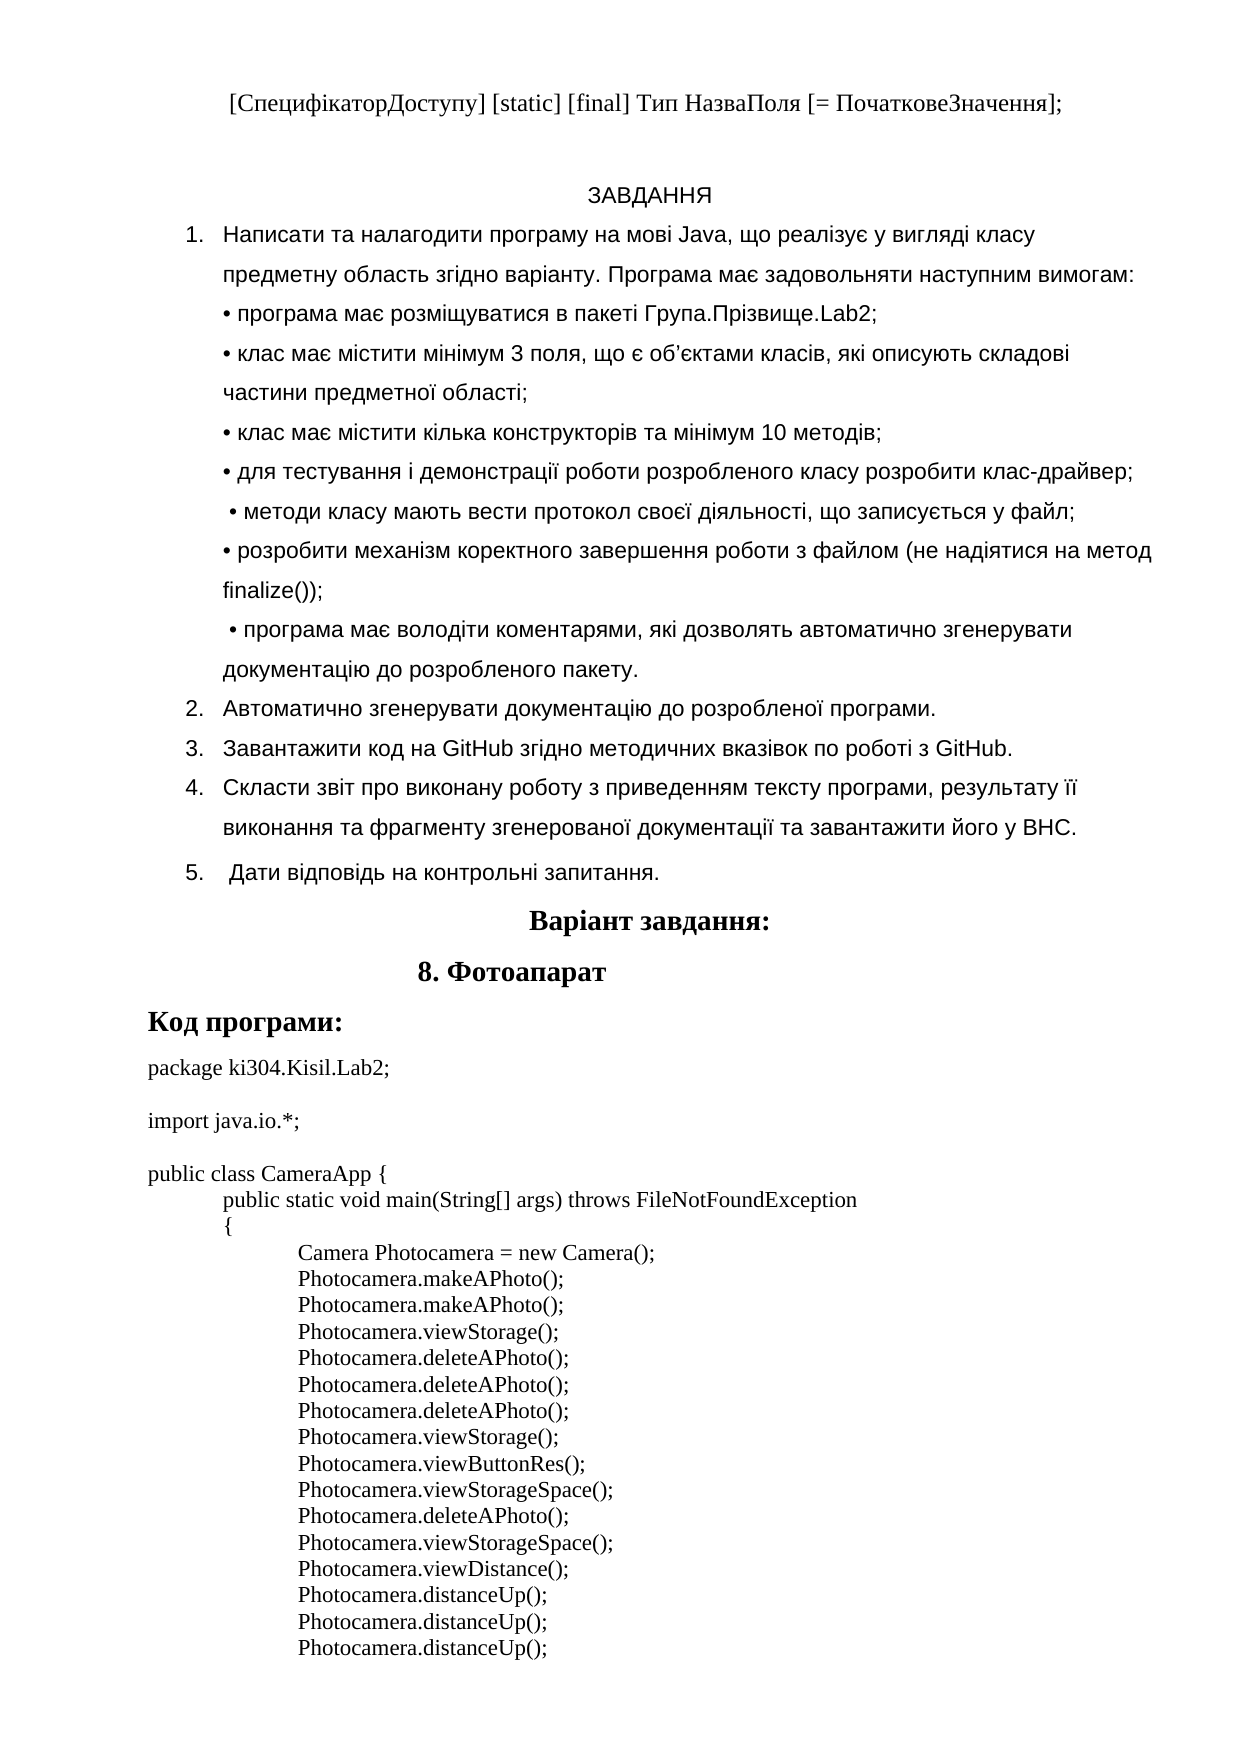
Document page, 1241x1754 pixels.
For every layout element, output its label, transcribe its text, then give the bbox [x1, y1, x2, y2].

list Завантажити код на GitHub згідно методичних вказівок по роботі з GitHub. [185, 735, 1152, 761]
text Photocamera.makeAPhoto(); [148, 1292, 1152, 1318]
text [148, 1634, 1152, 1661]
text [СпецифікаторДоступу] [static] [final] Тип НазваПоля [= ПочатковеЗначення]; [148, 88, 1152, 117]
text Photocamera.distanceUp(); [148, 1581, 1152, 1608]
list Скласти звіт про виконану роботу з приведенням тексту програми, результату її виконання та фрагменту згенерованої документації та завантажити його у ВНС. [185, 774, 1152, 840]
text Photocamera.viewDistance(); [148, 1555, 1152, 1581]
list • методи класу мають вести протокол своєї діяльності, що записується у файл; [223, 498, 1152, 524]
text Photocamera.deleteAPhoto(); [148, 1397, 1152, 1423]
text Photocamera.makeAPhoto(); [148, 1265, 1152, 1292]
text { [148, 1212, 1152, 1239]
text public static void main(String[] args) throws FileNotFoundException [148, 1186, 1152, 1212]
list • програма має розміщуватися в пакеті Група.Прізвище.Lab2; [223, 300, 1152, 327]
list • клас має містити кілька конструкторів та мінімум 10 методів; [223, 419, 1152, 445]
text Photocamera.viewButtonRes(); [148, 1450, 1152, 1476]
list Автоматично згенерувати документацію до розробленої програми. [185, 695, 1152, 722]
text Photocamera.viewStorageSpace(); [148, 1529, 1152, 1555]
list • для тестування і демонстрації роботи розробленого класу розробити клас-драйвер; [223, 458, 1152, 485]
text public class CameraApp { [148, 1160, 1152, 1186]
text 8. Фотоапарат [148, 954, 1152, 987]
list Написати та налагодити програму на мові Java, що реалізує у вигляді класу предметну область згідно варіанту. Програма має задовольняти наступним вимогам: [185, 221, 1152, 287]
text Photocamera.deleteAPhoto(); [148, 1371, 1152, 1397]
list • клас має містити мінімум 3 поля, що є об’єктами класів, які описують складові частини предметної області; [223, 340, 1152, 406]
text ЗАВДАННЯ [148, 182, 1152, 208]
text Photocamera.deleteAPhoto(); [148, 1344, 1152, 1371]
text Photocamera.viewStorageSpace(); [148, 1476, 1152, 1502]
text package ki304.Kisil.Lab2; [148, 1054, 1152, 1081]
text Photocamera.deleteAPhoto(); [148, 1502, 1152, 1529]
list Варіант завдання: [223, 903, 1152, 937]
text import java.io.*; [148, 1107, 1152, 1133]
text Photocamera.viewStorage(); [148, 1318, 1152, 1344]
text Photocamera.viewStorage(); [148, 1423, 1152, 1450]
list • розробити механізм коректного завершення роботи з файлом (не надіятися на метод finalize()); [223, 537, 1152, 603]
text Camera Photocamera = new Camera(); [148, 1239, 1152, 1265]
list • програма має володіти коментарями, які дозволять автоматично згенерувати документацію до розробленого пакету. [223, 616, 1152, 682]
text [148, 1608, 1152, 1634]
text Код програми: [148, 1004, 1152, 1038]
list Дати відповідь на контрольні запитання. [185, 853, 1152, 887]
